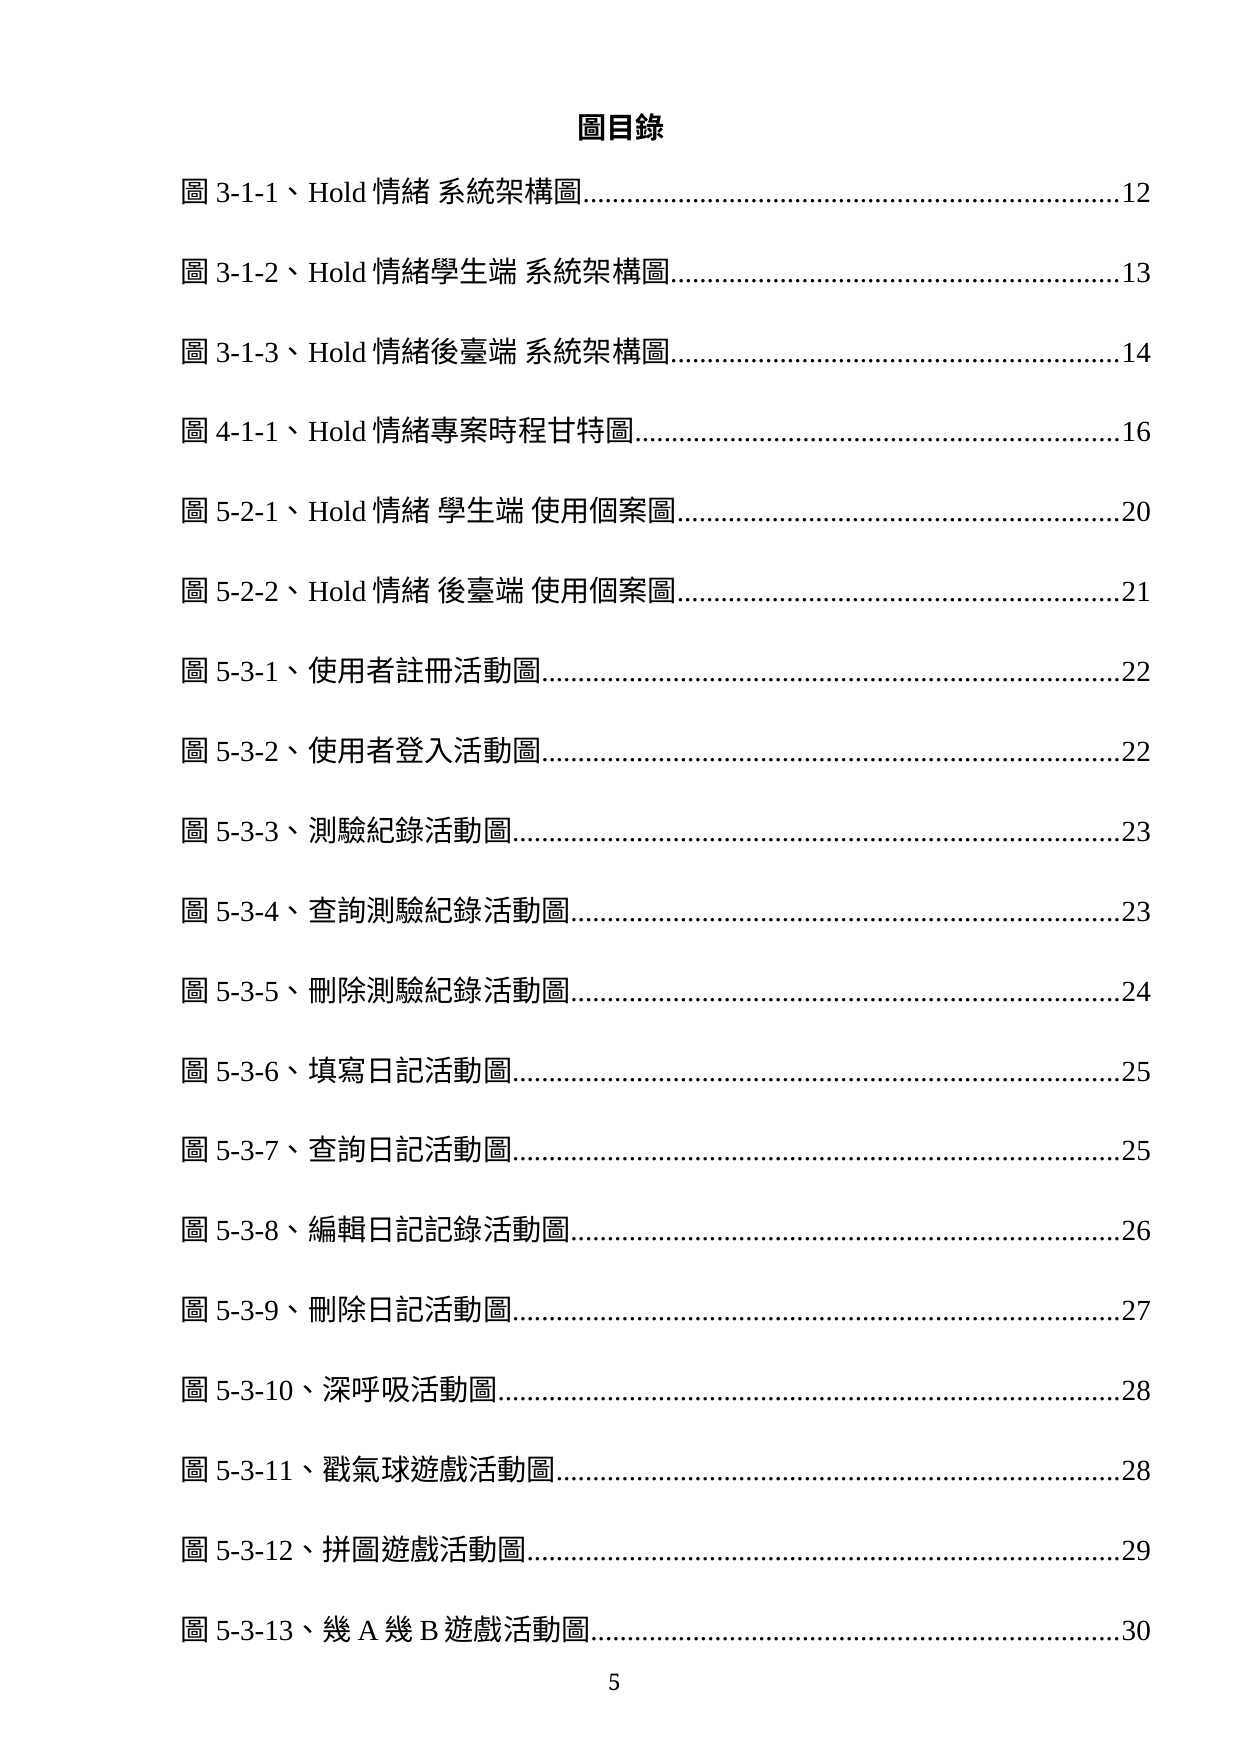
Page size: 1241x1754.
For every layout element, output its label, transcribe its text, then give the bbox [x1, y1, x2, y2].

text 圖5-3-13、幾A幾B遊戲活動圖 30 [181, 1606, 1207, 1649]
text 圖5-3-6、填寫日記活動圖 25 [181, 1047, 1207, 1089]
text 圖3-1-1、Hold情緒 系統架構圖 12 [181, 168, 1207, 211]
text 圖5-3-8、編輯日記記錄活動圖 26 [181, 1207, 1207, 1249]
text 圖3-1-3、Hold情緒後臺端 系統架構圖 14 [181, 328, 1207, 371]
text 圖4-1-1、Hold情緒專案時程甘特圖 16 [181, 408, 1207, 450]
text 圖5-3-2、使用者登入活動圖 22 [181, 728, 1207, 770]
text 圖3-1-2、Hold情緒學生端 系統架構圖 13 [181, 248, 1207, 291]
text 圖5-3-9、刪除日記活動圖 27 [181, 1287, 1207, 1329]
text 圖5-3-1、使用者註冊活動圖 22 [181, 648, 1207, 690]
text 圖5-3-10、深呼吸活動圖 28 [181, 1367, 1207, 1409]
text 圖5-3-4、查詢測驗紀錄活動圖 23 [181, 887, 1207, 930]
text 圖5-2-1、Hold情緒 學生端 使用個案圖 20 [181, 488, 1207, 530]
text 圖5-3-12、拼圖遊戲活動圖 29 [181, 1526, 1207, 1569]
text 圖5-2-2、Hold情緒 後臺端 使用個案圖 21 [181, 568, 1207, 610]
subtitle 圖目錄 [90, 102, 1151, 148]
text 圖5-3-7、查詢日記活動圖 25 [181, 1127, 1207, 1169]
text 圖5-3-11、戳氣球遊戲活動圖 28 [181, 1447, 1207, 1489]
text 圖5-3-3、測驗紀錄活動圖 23 [181, 807, 1207, 850]
text 圖5-3-5、刪除測驗紀錄活動圖 24 [181, 967, 1207, 1009]
